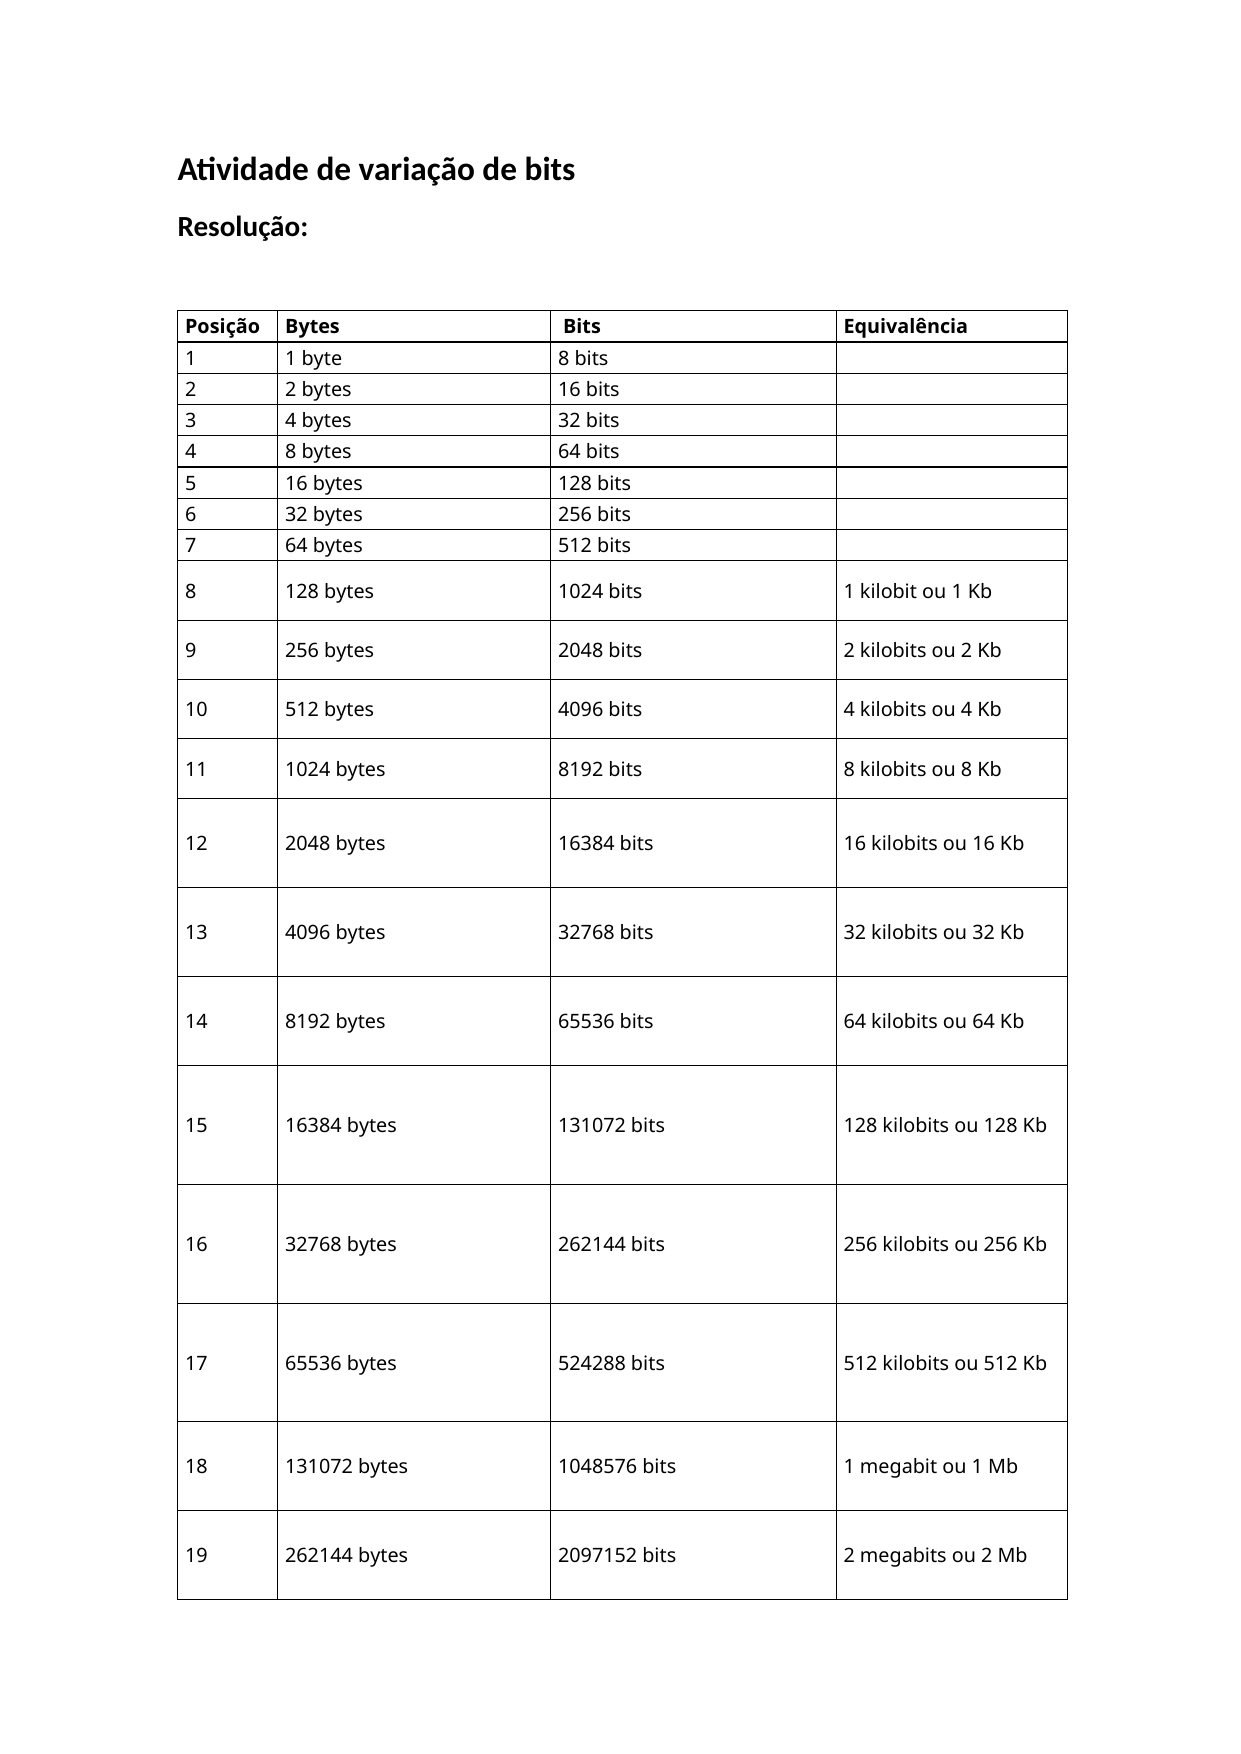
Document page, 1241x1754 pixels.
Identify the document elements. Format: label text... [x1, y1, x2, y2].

table_cell 2 bytes [278, 374, 550, 404]
table_cell 128 bits [551, 468, 836, 498]
table_cell 17 [178, 1304, 277, 1421]
table_cell 8 kilobits ou 8 Kb [837, 739, 1067, 798]
table_cell [837, 436, 1067, 466]
table_cell 2048 bytes [278, 799, 550, 887]
table_cell 14 [178, 977, 277, 1065]
table_cell 4 [178, 436, 277, 466]
text Atividade de variação de bits [177, 148, 1063, 188]
table_cell 16 bits [551, 374, 836, 404]
table_cell 512 kilobits ou 512 Kb [837, 1304, 1067, 1421]
table_cell [837, 499, 1067, 529]
table_cell [837, 530, 1067, 560]
table_cell 64 kilobits ou 64 Kb [837, 977, 1067, 1065]
table_cell 5 [178, 468, 277, 498]
table_cell 32768 bytes [278, 1185, 550, 1302]
table_cell 13 [178, 888, 277, 976]
table_cell 524288 bits [551, 1304, 836, 1421]
table_cell 16 bytes [278, 468, 550, 498]
table_cell 512 bits [551, 530, 836, 560]
table_cell 1024 bits [551, 561, 836, 619]
table_cell 1048576 bits [551, 1422, 836, 1510]
table_cell 32768 bits [551, 888, 836, 976]
table_cell 1 byte [278, 343, 550, 373]
table_cell 64 bits [551, 436, 836, 466]
table_cell 4096 bits [551, 680, 836, 738]
table_cell 32 bits [551, 405, 836, 435]
table_cell 8 [178, 561, 277, 619]
table_cell 1 megabit ou 1 Mb [837, 1422, 1067, 1510]
table_cell 7 [178, 530, 277, 560]
table_cell 2 [178, 374, 277, 404]
table_cell 128 kilobits ou 128 Kb [837, 1066, 1067, 1184]
table_cell [837, 343, 1067, 373]
table_cell 16384 bits [551, 799, 836, 887]
table_cell 32 kilobits ou 32 Kb [837, 888, 1067, 976]
table_cell 256 bytes [278, 621, 550, 679]
table_cell 12 [178, 799, 277, 887]
table_cell 65536 bits [551, 977, 836, 1065]
table_cell 18 [178, 1422, 277, 1510]
table_cell 4 bytes [278, 405, 550, 435]
table_cell 8192 bytes [278, 977, 550, 1065]
table_cell 262144 bytes [278, 1511, 550, 1599]
table_cell 256 kilobits ou 256 Kb [837, 1185, 1067, 1302]
table_cell 2 kilobits ou 2 Kb [837, 621, 1067, 679]
table_cell 2097152 bits [551, 1511, 836, 1599]
table_cell 128 bytes [278, 561, 550, 619]
table_header Bits [551, 311, 836, 341]
table_cell 6 [178, 499, 277, 529]
table_cell 8192 bits [551, 739, 836, 798]
table_header Bytes [278, 311, 550, 341]
table_cell 2 megabits ou 2 Mb [837, 1511, 1067, 1599]
table_header Posição [178, 311, 277, 341]
table_cell 256 bits [551, 499, 836, 529]
table_cell 4096 bytes [278, 888, 550, 976]
table_cell 262144 bits [551, 1185, 836, 1302]
table_cell 15 [178, 1066, 277, 1184]
table_cell 8 bits [551, 343, 836, 373]
text Resolução: [177, 208, 1063, 244]
table_header Equivalência [837, 311, 1067, 341]
table_cell 64 bytes [278, 530, 550, 560]
table_cell [837, 374, 1067, 404]
table_cell 32 bytes [278, 499, 550, 529]
table_cell 16 [178, 1185, 277, 1302]
table_cell 2048 bits [551, 621, 836, 679]
table_cell 65536 bytes [278, 1304, 550, 1421]
table_cell 1024 bytes [278, 739, 550, 798]
table_cell 11 [178, 739, 277, 798]
table_cell [837, 405, 1067, 435]
table_cell [837, 468, 1067, 498]
table_cell 4 kilobits ou 4 Kb [837, 680, 1067, 738]
table_cell 131072 bits [551, 1066, 836, 1184]
table_cell 1 kilobit ou 1 Kb [837, 561, 1067, 619]
table_cell 131072 bytes [278, 1422, 550, 1510]
table_cell 19 [178, 1511, 277, 1599]
table_cell 3 [178, 405, 277, 435]
table_cell 10 [178, 680, 277, 738]
table_cell 16 kilobits ou 16 Kb [837, 799, 1067, 887]
table_cell 9 [178, 621, 277, 679]
table_cell 1 [178, 343, 277, 373]
table_cell 8 bytes [278, 436, 550, 466]
table_cell 512 bytes [278, 680, 550, 738]
table_cell 16384 bytes [278, 1066, 550, 1184]
